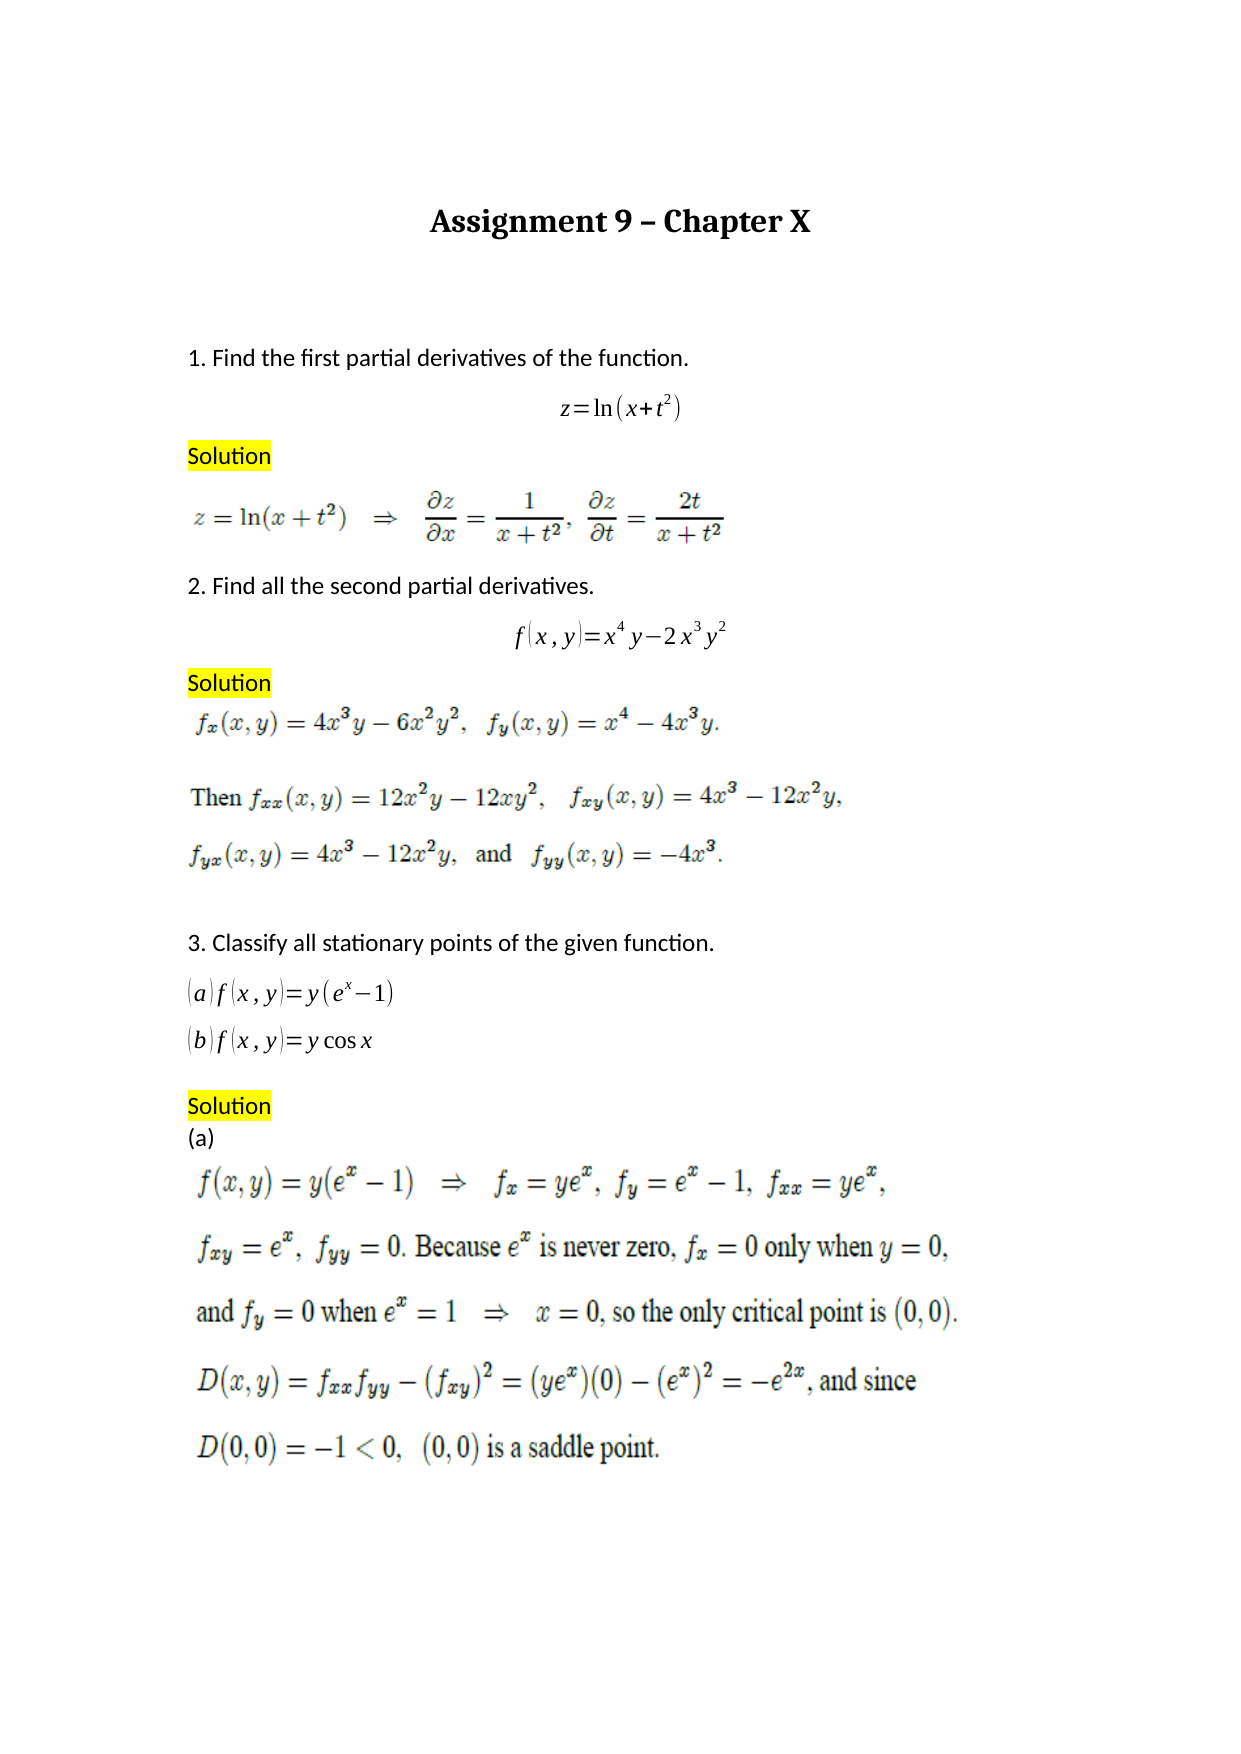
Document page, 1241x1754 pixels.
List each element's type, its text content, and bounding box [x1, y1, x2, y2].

text 3. Classify all stationary points of the given function. [187, 927, 1053, 959]
text 2. Find all the second partial derivatives. [187, 569, 1053, 602]
subtitle Assignment 9 – Chapter X [187, 189, 1053, 254]
text (a) [187, 1122, 1053, 1154]
text 1. Find the first partial derivatives of the function. [187, 342, 1053, 374]
text Solution [187, 1089, 1053, 1122]
text Solution [187, 439, 1053, 472]
text Solution [187, 667, 1053, 699]
